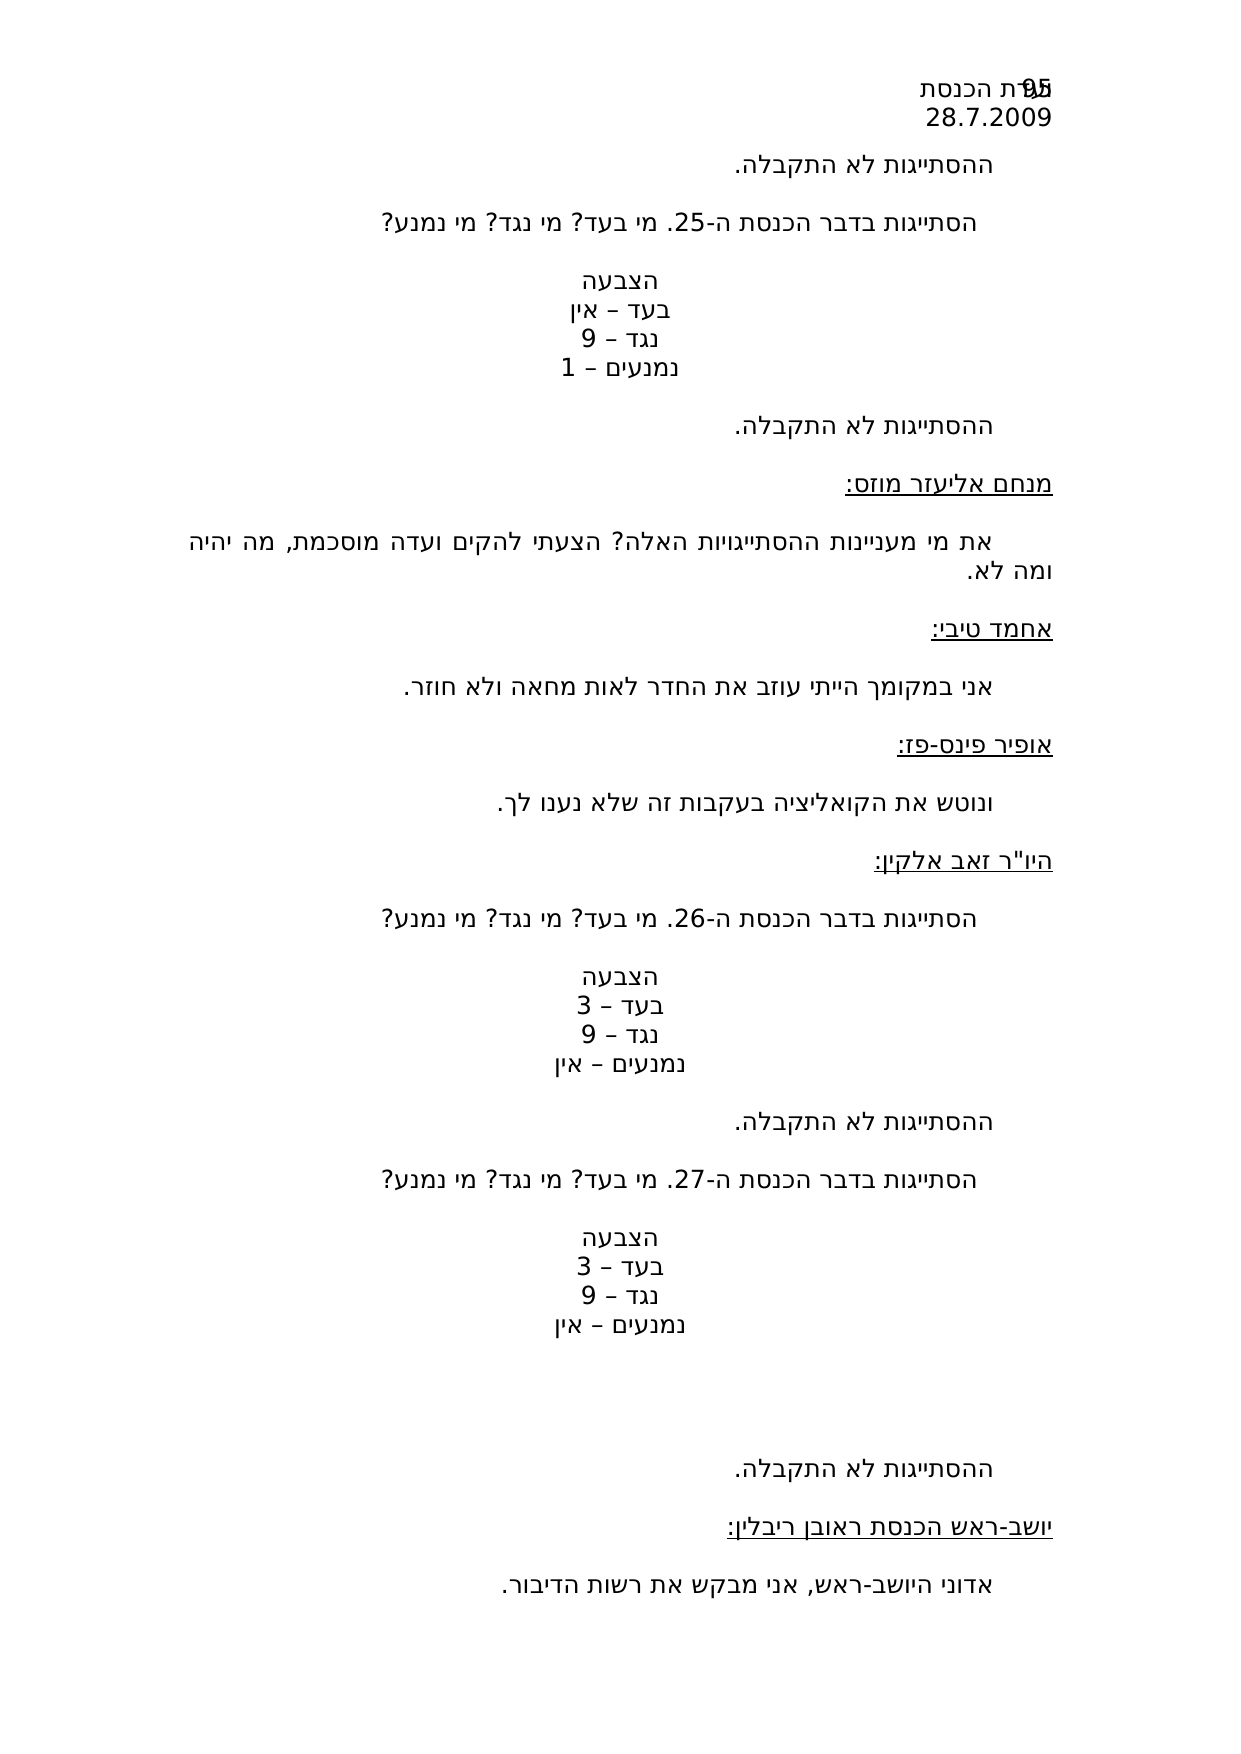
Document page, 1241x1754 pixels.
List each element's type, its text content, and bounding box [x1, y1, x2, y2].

text ההסתייגות לא התקבלה. [187, 411, 1053, 440]
text הסתייגות בדבר הכנסת ה-26. מי בעד? מי נגד? מי נמנע? [187, 904, 1053, 933]
text הצבעה [187, 1223, 1053, 1252]
text אני במקומך הייתי עוזב את החדר לאות מחאה ולא חוזר. [187, 672, 1053, 701]
text את מי מעניינות ההסתייגויות האלה? הצעתי להקים ועדה מוסכמת, מה יהיה ומה לא. [187, 527, 1053, 585]
text ההסתייגות לא התקבלה. [187, 1454, 1053, 1484]
text נמנעים – אין [187, 1049, 1053, 1078]
text נמנעים – אין [187, 1310, 1053, 1339]
text יושב-ראש הכנסת ראובן ריבלין: [187, 1512, 1053, 1542]
text נגד – 9 [187, 324, 1053, 353]
text אחמד טיבי: [187, 614, 1053, 643]
text הצבעה [187, 266, 1053, 295]
text אדוני היושב-ראש, אני מבקש את רשות הדיבור. [187, 1570, 1053, 1599]
text בעד – אין [187, 295, 1053, 324]
text נמנעים – 1 [187, 353, 1053, 382]
text אופיר פינס-פז: [187, 730, 1053, 759]
text בעד – 3 [187, 991, 1053, 1020]
text הסתייגות בדבר הכנסת ה-27. מי בעד? מי נגד? מי נמנע? [187, 1165, 1053, 1194]
text ונוטש את הקואליציה בעקבות זה שלא נענו לך. [187, 788, 1053, 817]
text נגד – 9 [187, 1020, 1053, 1049]
text נגד – 9 [187, 1281, 1053, 1310]
text ההסתייגות לא התקבלה. [187, 1107, 1053, 1136]
text הסתייגות בדבר הכנסת ה-25. מי בעד? מי נגד? מי נמנע? [187, 208, 1053, 237]
text ההסתייגות לא התקבלה. [187, 150, 1053, 179]
text הצבעה [187, 962, 1053, 991]
text היו"ר זאב אלקין: [187, 846, 1053, 875]
text מנחם אליעזר מוזס: [187, 469, 1053, 498]
text בעד – 3 [187, 1252, 1053, 1281]
